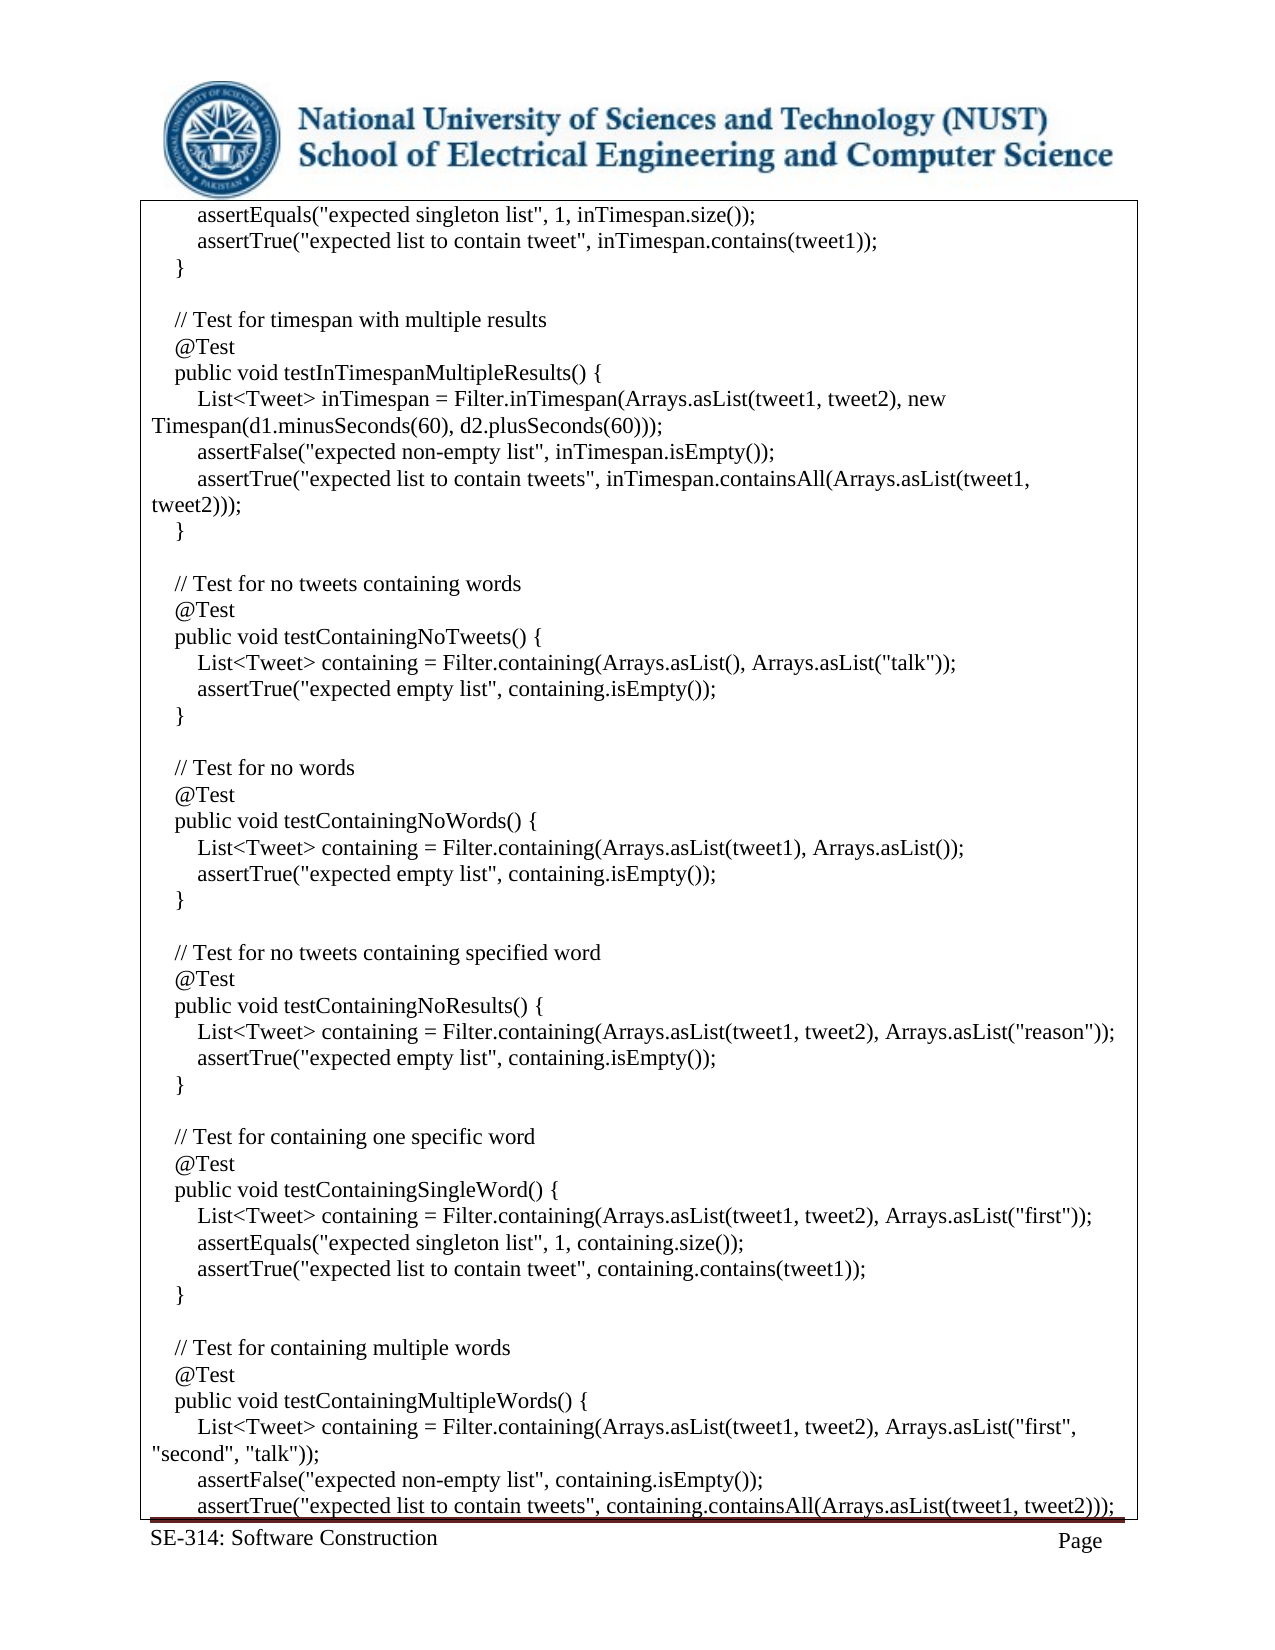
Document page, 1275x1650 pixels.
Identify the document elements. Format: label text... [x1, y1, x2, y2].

picture [163, 81, 1114, 200]
